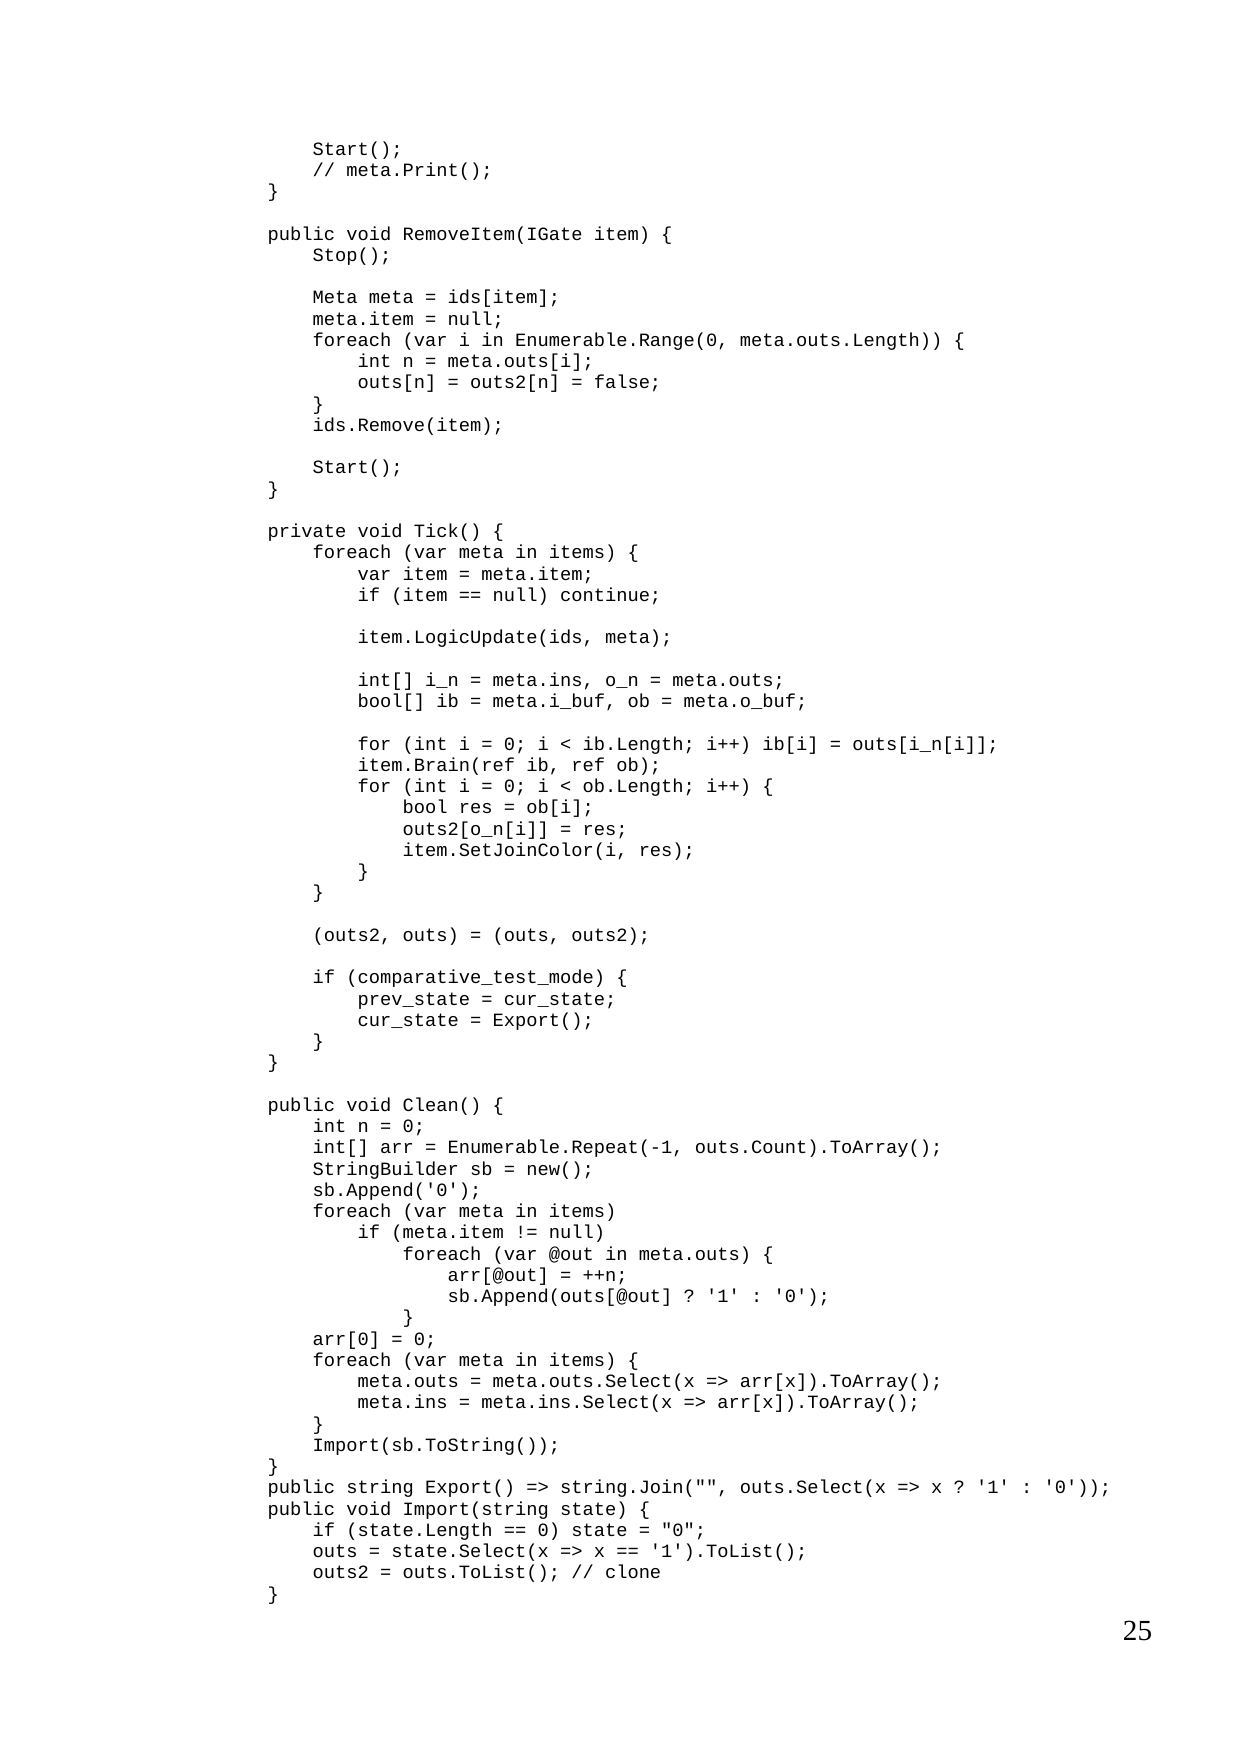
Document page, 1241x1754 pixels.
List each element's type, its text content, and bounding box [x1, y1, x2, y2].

text public void RemoveItem(IGate item) { [177, 224, 1152, 246]
text Stop(); [177, 246, 1152, 267]
text public string Export() => string.Join("", outs.Select(x => x ? '1' : '0')); [177, 1478, 1152, 1499]
text if (comparative_test_mode) { [177, 968, 1152, 989]
text outs[n] = outs2[n] = false; [177, 373, 1152, 394]
text } [177, 182, 1152, 203]
text if (item == null) continue; [177, 586, 1152, 607]
text } [177, 1584, 1152, 1606]
text } [177, 1308, 1152, 1329]
text meta.outs = meta.outs.Select(x => arr[x]).ToArray(); [177, 1372, 1152, 1393]
text for (int i = 0; i < ib.Length; i++) ib[i] = outs[i_n[i]]; [177, 734, 1152, 756]
text } [177, 1414, 1152, 1436]
text int n = 0; [177, 1117, 1152, 1138]
text var item = meta.item; [177, 564, 1152, 586]
text outs2[o_n[i]] = res; [177, 819, 1152, 841]
text (outs2, outs) = (outs, outs2); [177, 926, 1152, 947]
text int[] i_n = meta.ins, o_n = meta.outs; [177, 671, 1152, 692]
text } [177, 883, 1152, 904]
text foreach (var meta in items) { [177, 543, 1152, 564]
text } [177, 862, 1152, 883]
text private void Tick() { [177, 522, 1152, 543]
text if (meta.item != null) [177, 1223, 1152, 1244]
text } [177, 1032, 1152, 1053]
text foreach (var meta in items) [177, 1202, 1152, 1223]
text int[] arr = Enumerable.Repeat(-1, outs.Count).ToArray(); [177, 1138, 1152, 1159]
text Start(); [177, 139, 1152, 161]
text if (state.Length == 0) state = "0"; [177, 1521, 1152, 1542]
text } [177, 479, 1152, 501]
text StringBuilder sb = new(); [177, 1159, 1152, 1181]
text } [177, 1053, 1152, 1074]
text Meta meta = ids[item]; [177, 288, 1152, 309]
text } [177, 394, 1152, 416]
text item.Brain(ref ib, ref ob); [177, 756, 1152, 777]
text foreach (var i in Enumerable.Range(0, meta.outs.Length)) { [177, 331, 1152, 352]
text outs2 = outs.ToList(); // clone [177, 1563, 1152, 1584]
text foreach (var meta in items) { [177, 1351, 1152, 1372]
text int n = meta.outs[i]; [177, 352, 1152, 373]
text meta.ins = meta.ins.Select(x => arr[x]).ToArray(); [177, 1393, 1152, 1414]
text bool[] ib = meta.i_buf, ob = meta.o_buf; [177, 692, 1152, 713]
text Import(sb.ToString()); [177, 1436, 1152, 1457]
text bool res = ob[i]; [177, 798, 1152, 819]
text ids.Remove(item); [177, 416, 1152, 437]
text foreach (var @out in meta.outs) { [177, 1244, 1152, 1266]
text item.SetJoinColor(i, res); [177, 841, 1152, 862]
text outs = state.Select(x => x == '1').ToList(); [177, 1542, 1152, 1563]
text } [177, 1457, 1152, 1478]
text sb.Append('0'); [177, 1181, 1152, 1202]
text Start(); [177, 458, 1152, 479]
text item.LogicUpdate(ids, meta); [177, 628, 1152, 649]
text arr[0] = 0; [177, 1329, 1152, 1351]
text public void Clean() { [177, 1096, 1152, 1117]
text sb.Append(outs[@out] ? '1' : '0'); [177, 1287, 1152, 1308]
text public void Import(string state) { [177, 1499, 1152, 1521]
text // meta.Print(); [177, 161, 1152, 182]
text prev_state = cur_state; [177, 989, 1152, 1011]
text for (int i = 0; i < ob.Length; i++) { [177, 777, 1152, 798]
text arr[@out] = ++n; [177, 1266, 1152, 1287]
text meta.item = null; [177, 309, 1152, 331]
text cur_state = Export(); [177, 1011, 1152, 1032]
